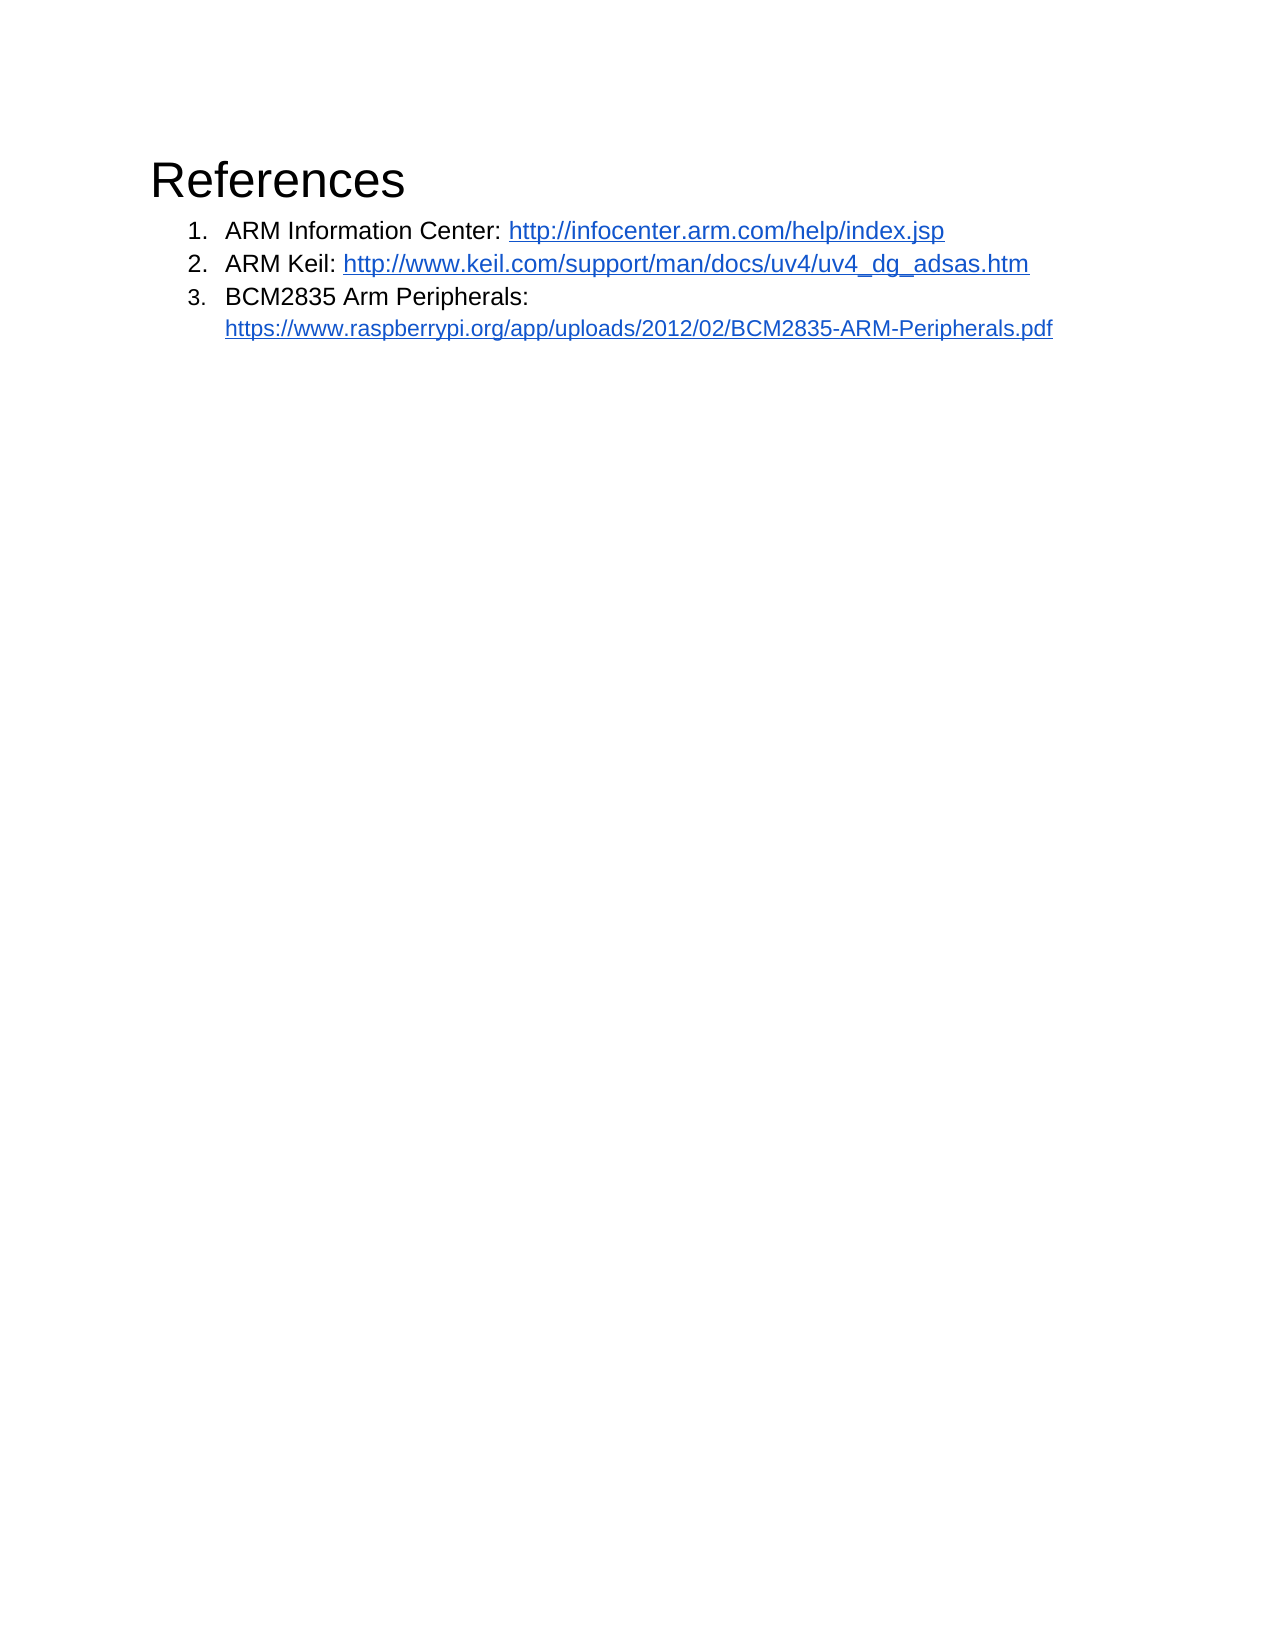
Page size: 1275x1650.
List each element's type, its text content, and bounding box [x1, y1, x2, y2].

list ARM Keil: http://www.keil.com/support/man/docs/uv4/uv4_dg_adsas.htm [187, 249, 1125, 278]
list BCM2835 Arm Peripherals: https://www.raspberrypi.org/app/uploads/2012/02/BCM2835-ARM-Peripherals.pdf [187, 282, 1125, 341]
list ARM Information Center: http://infocenter.arm.com/help/index.jsp [187, 216, 1125, 245]
text References [150, 150, 1125, 207]
